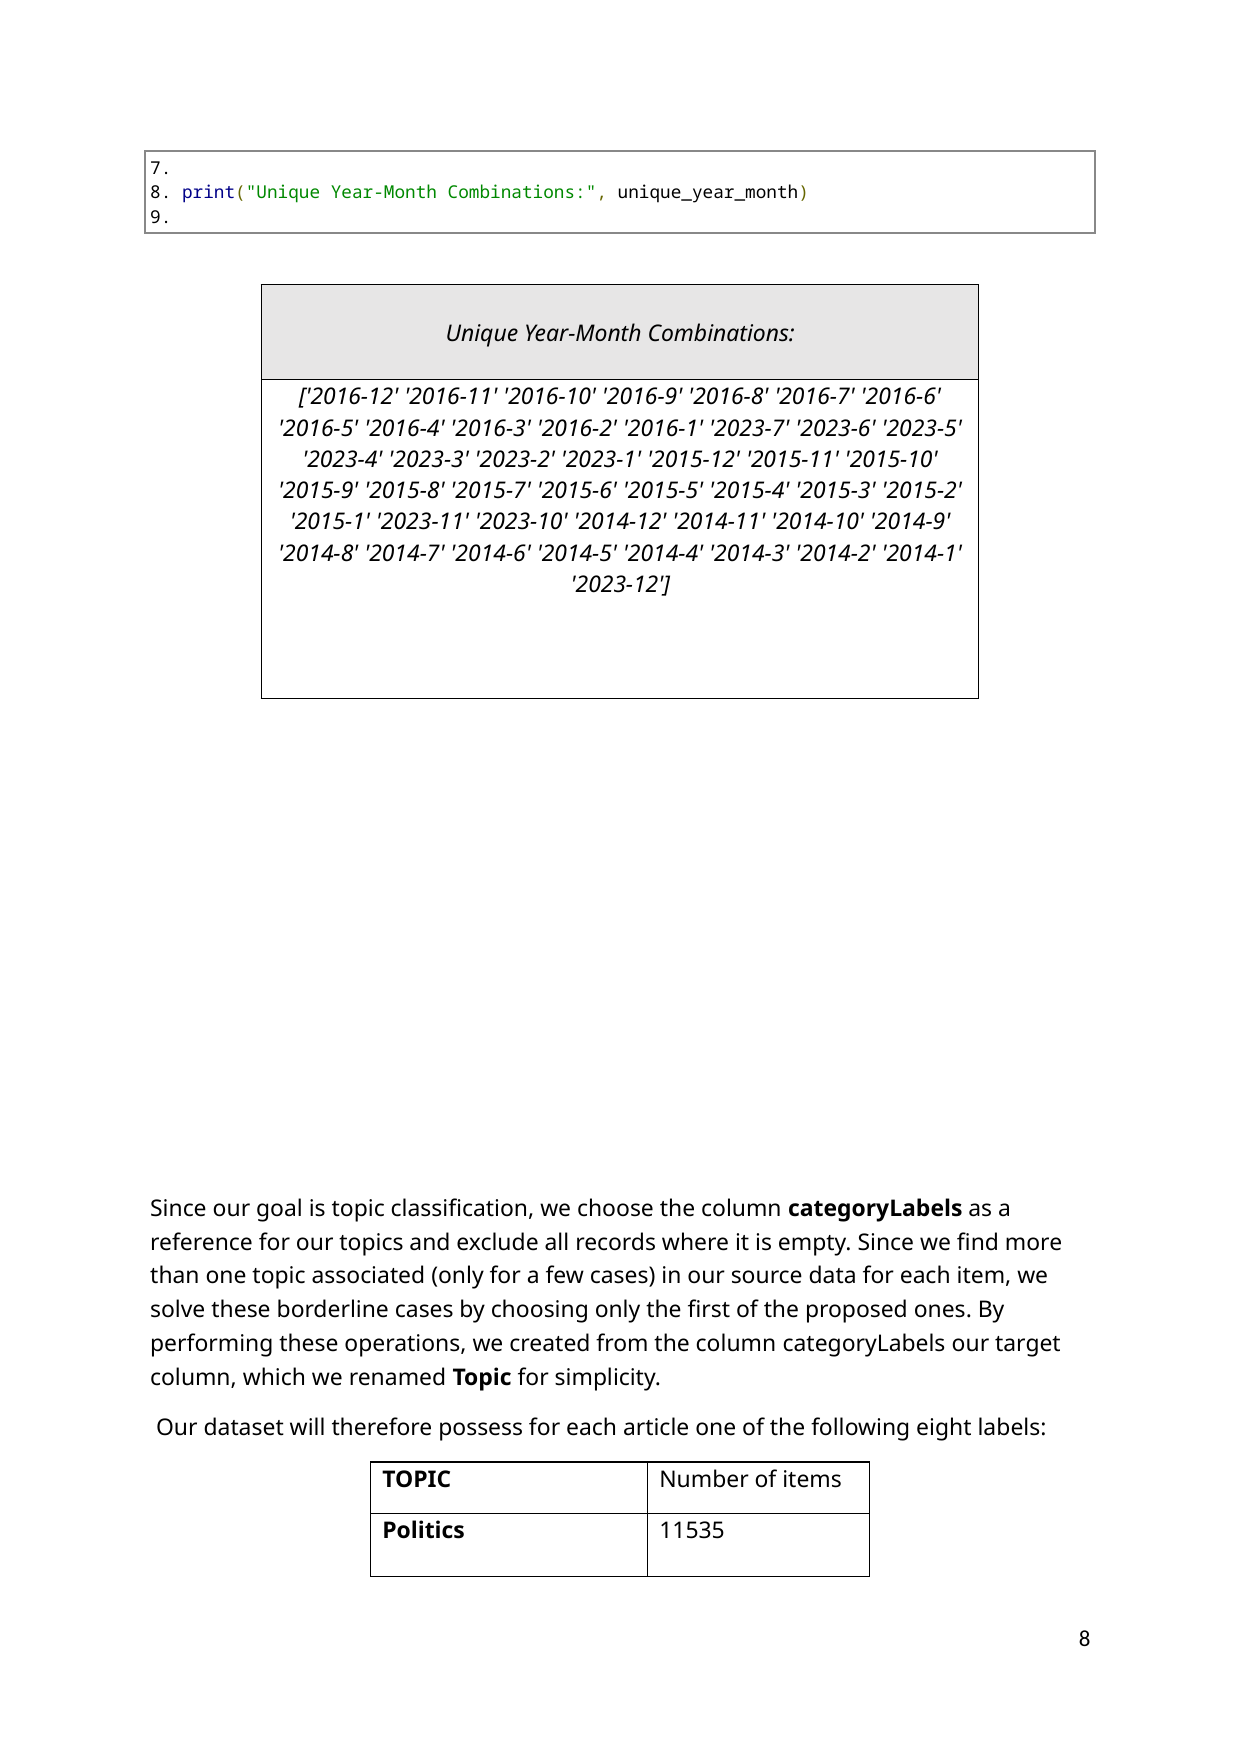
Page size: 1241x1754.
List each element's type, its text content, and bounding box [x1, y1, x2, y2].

table_header Unique Year-Month Combinations: [262, 285, 978, 379]
table_header Number of items [648, 1463, 869, 1512]
table_cell Politics [371, 1514, 647, 1576]
text Since our goal is topic classification, we choose the column categoryLabels as a reference for our topics and exclude all records where it is empty. Since we find more than one topic associated (only for a few cases) in our source data for each item, we solve these borderline cases by choosing only the first of the proposed ones. By performing these operations, we created from the column categoryLabels our target column, which we renamed Topic for simplicity. [150, 1192, 1090, 1392]
table_cell 11535 [648, 1514, 869, 1576]
text 8. print("Unique Year-Month Combinations:", unique_year_month) [150, 180, 1090, 198]
table_header TOPIC [371, 1463, 647, 1512]
table_cell ['2016-12' '2016-11' '2016-10' '2016-9' '2016-8' '2016-7' '2016-6' '2016-5' '2016-4' '2016-3' '2016-2' '2016-1' '2023-7' '2023-6' '2023-5' '2023-4' '2023-3' '2023-2' '2023-1' '2015-12' '2015-11' '2015-10' '2015-9' '2015-8' '2015-7' '2015-6' '2015-5' '2015-4' '2015-3' '2015-2' '2015-1' '2023-11' '2023-10' '2014-12' '2014-11' '2014-10' '2014-9' '2014-8' '2014-7' '2014-6' '2014-5' '2014-4' '2014-3' '2014-2' '2014-1' '2023-12'] [262, 380, 978, 697]
text Our dataset will therefore possess for each article one of the following eight labels: [150, 1411, 1090, 1442]
text 9. [146, 198, 1094, 232]
text 7. [146, 152, 1094, 180]
